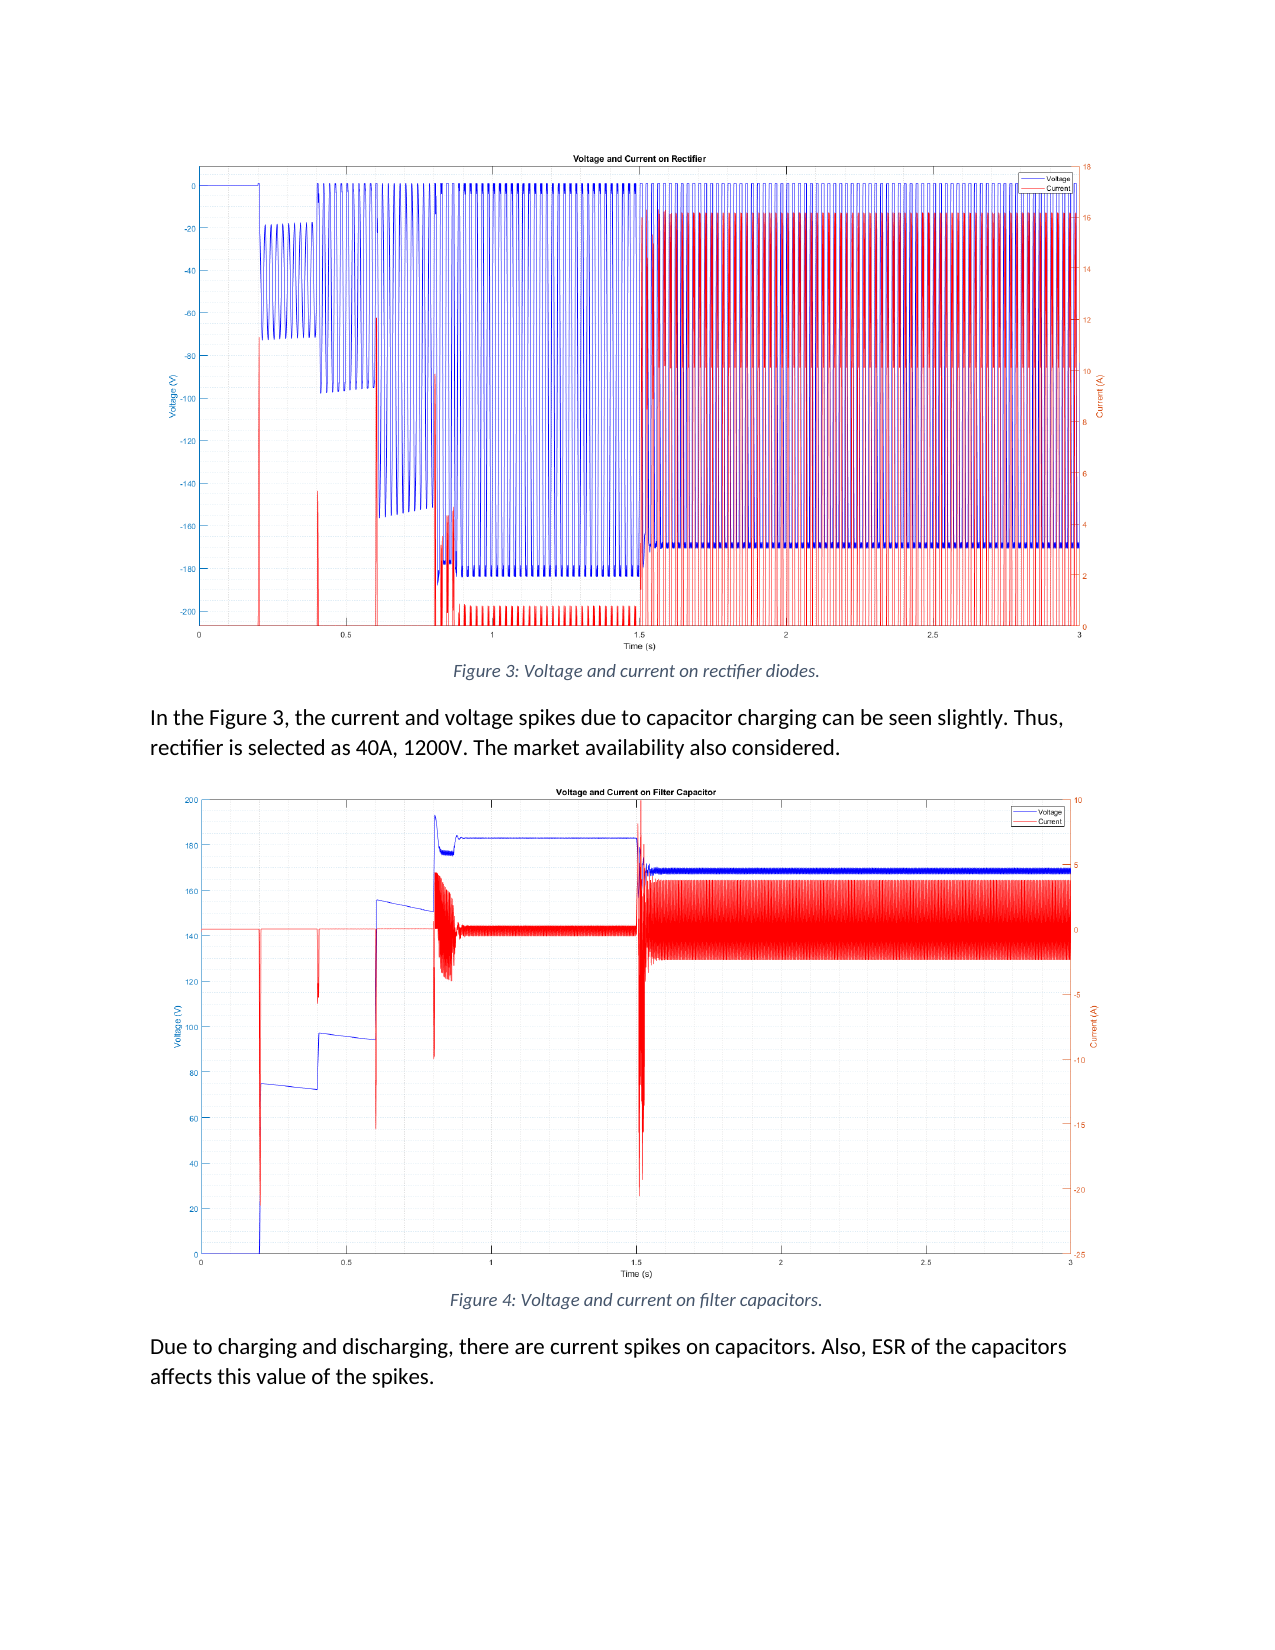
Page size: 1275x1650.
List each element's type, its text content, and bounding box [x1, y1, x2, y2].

picture [161, 150, 1114, 657]
text Figure 4: Voltage and current on filter capacitors. [150, 1288, 1125, 1311]
text In the Figure 3, the current and voltage spikes due to capacitor charging can be seen slightly. Thus, rectifier is selected as 40A, 1200V. The market availability also considered. [150, 703, 1125, 761]
text Due to charging and discharging, there are current spikes on capacitors. Also, ESR of the capacitors affects this value of the spikes. [150, 1332, 1125, 1390]
text Figure 3: Voltage and current on rectifier diodes. [150, 659, 1125, 682]
picture [167, 779, 1108, 1286]
